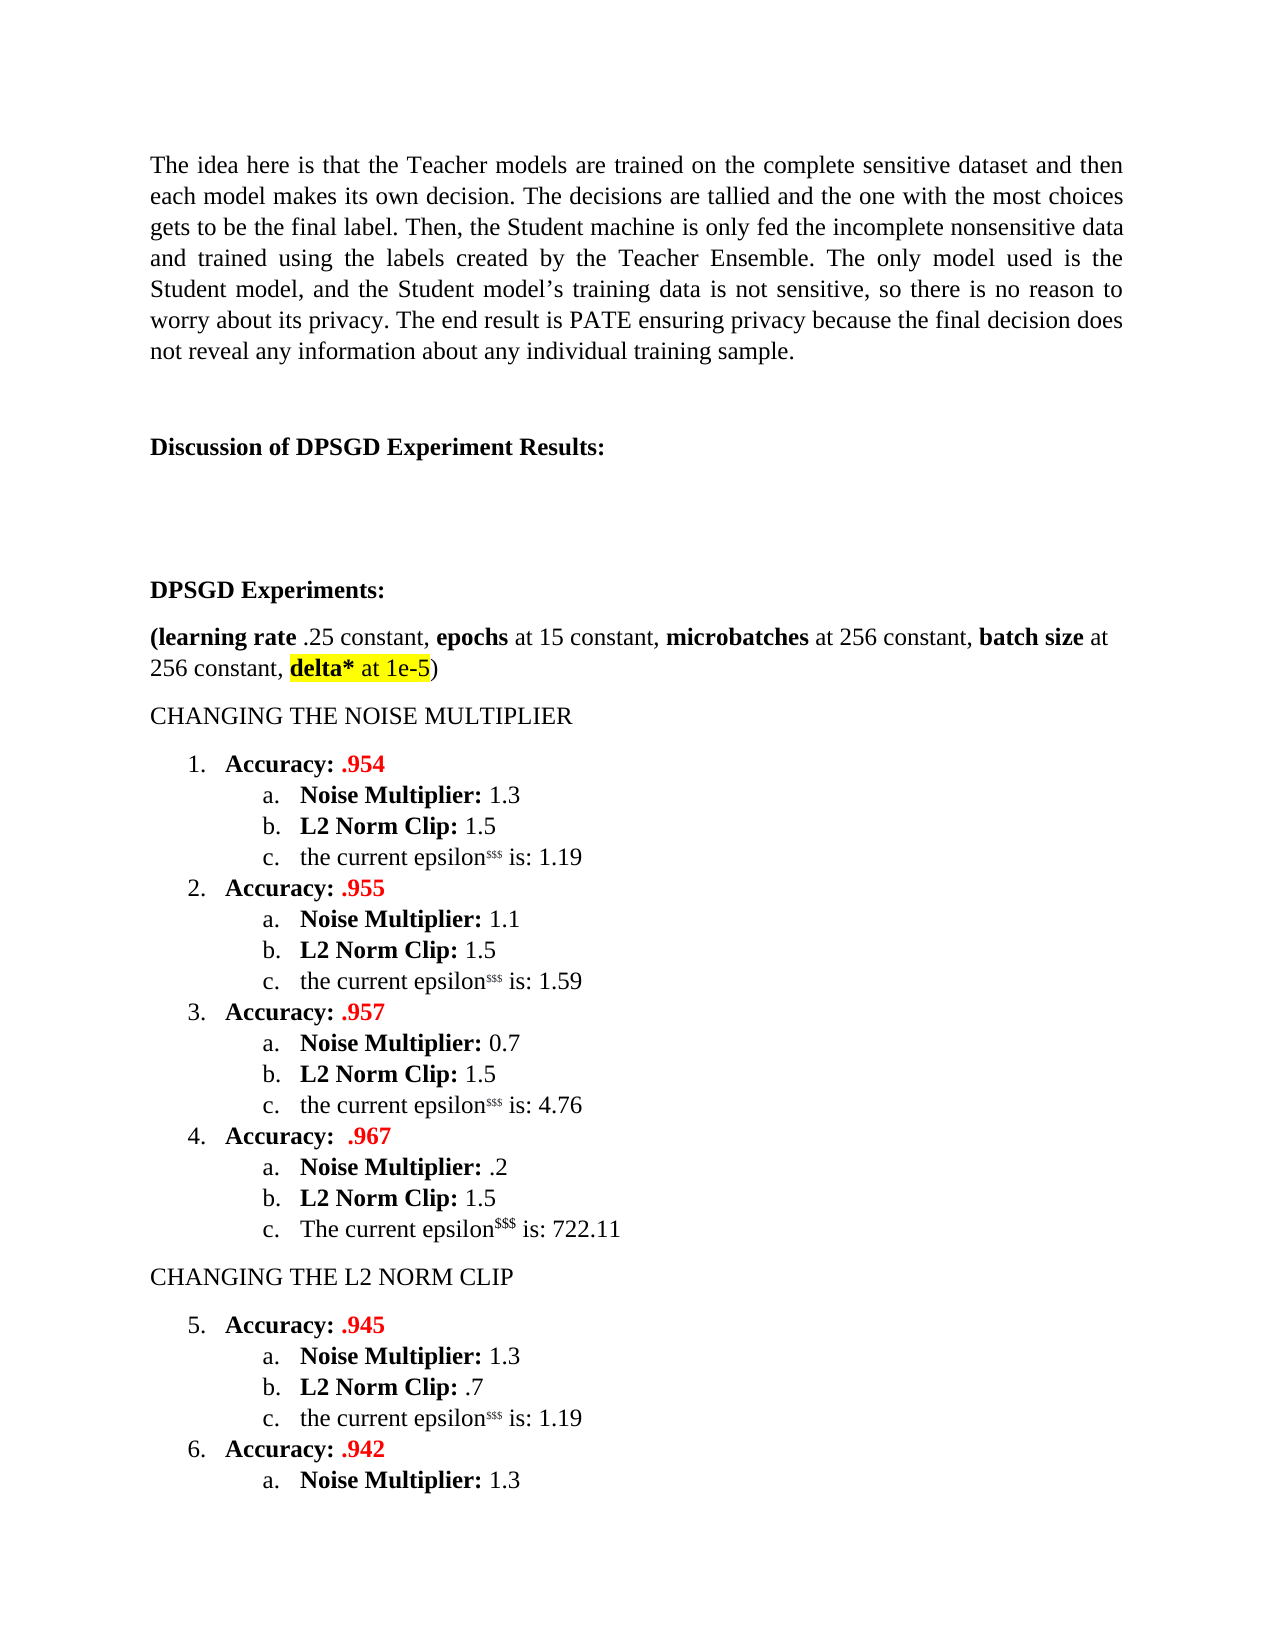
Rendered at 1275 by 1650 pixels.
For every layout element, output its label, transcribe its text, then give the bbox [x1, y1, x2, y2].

list the current epsilon$$$ is: 4.76 [262, 1090, 1125, 1119]
list the current epsilon$$$ is: 1.19 [262, 1403, 1125, 1432]
list Accuracy: .967 [187, 1121, 1125, 1150]
list Accuracy: .954 [187, 749, 1125, 778]
list Noise Multiplier: 1.1 [262, 904, 1125, 933]
text CHANGING THE L2 NORM CLIP [150, 1262, 1125, 1291]
list Accuracy: .945 [187, 1310, 1125, 1339]
list Accuracy: .942 [187, 1434, 1125, 1463]
list L2 Norm Clip: 1.5 [262, 1059, 1125, 1088]
text DPSGD Experiments: [150, 575, 1125, 603]
list Noise Multiplier: 1.3 [262, 780, 1125, 809]
text Discussion of DPSGD Experiment Results: [150, 432, 1125, 460]
list Noise Multiplier: 0.7 [262, 1028, 1125, 1057]
list L2 Norm Clip: .7 [262, 1372, 1125, 1401]
list Accuracy: .957 [187, 997, 1125, 1026]
list Accuracy: .955 [187, 873, 1125, 902]
text The idea here is that the Teacher models are trained on the complete sensitive dataset and then each model makes its own decision. The decisions are tallied and the one with the most choices gets to be the final label. Then, the Student machine is only fed the incomplete nonsensitive data and trained using the labels created by the Teacher Ensemble. The only model used is the Student model, and the Student model’s training data is not sensitive, so there is no reason to worry about its privacy. The end result is PATE ensuring privacy because the final decision does not reveal any information about any individual training sample. [150, 150, 1125, 365]
text CHANGING THE NOISE MULTIPLIER [150, 701, 1125, 730]
text (learning rate .25 constant, epochs at 15 constant, microbatches at 256 constant, batch size at 256 constant, delta* at 1e-5) [150, 622, 1125, 682]
list Noise Multiplier: .2 [262, 1152, 1125, 1181]
list Noise Multiplier: 1.3 [262, 1341, 1125, 1370]
list the current epsilon$$$ is: 1.19 [262, 842, 1125, 871]
list the current epsilon$$$ is: 1.59 [262, 966, 1125, 995]
list L2 Norm Clip: 1.5 [262, 811, 1125, 840]
list The current epsilon$$$ is: 722.11 [262, 1214, 1125, 1243]
list Noise Multiplier: 1.3 [262, 1465, 1125, 1494]
list L2 Norm Clip: 1.5 [262, 935, 1125, 964]
list L2 Norm Clip: 1.5 [262, 1183, 1125, 1212]
